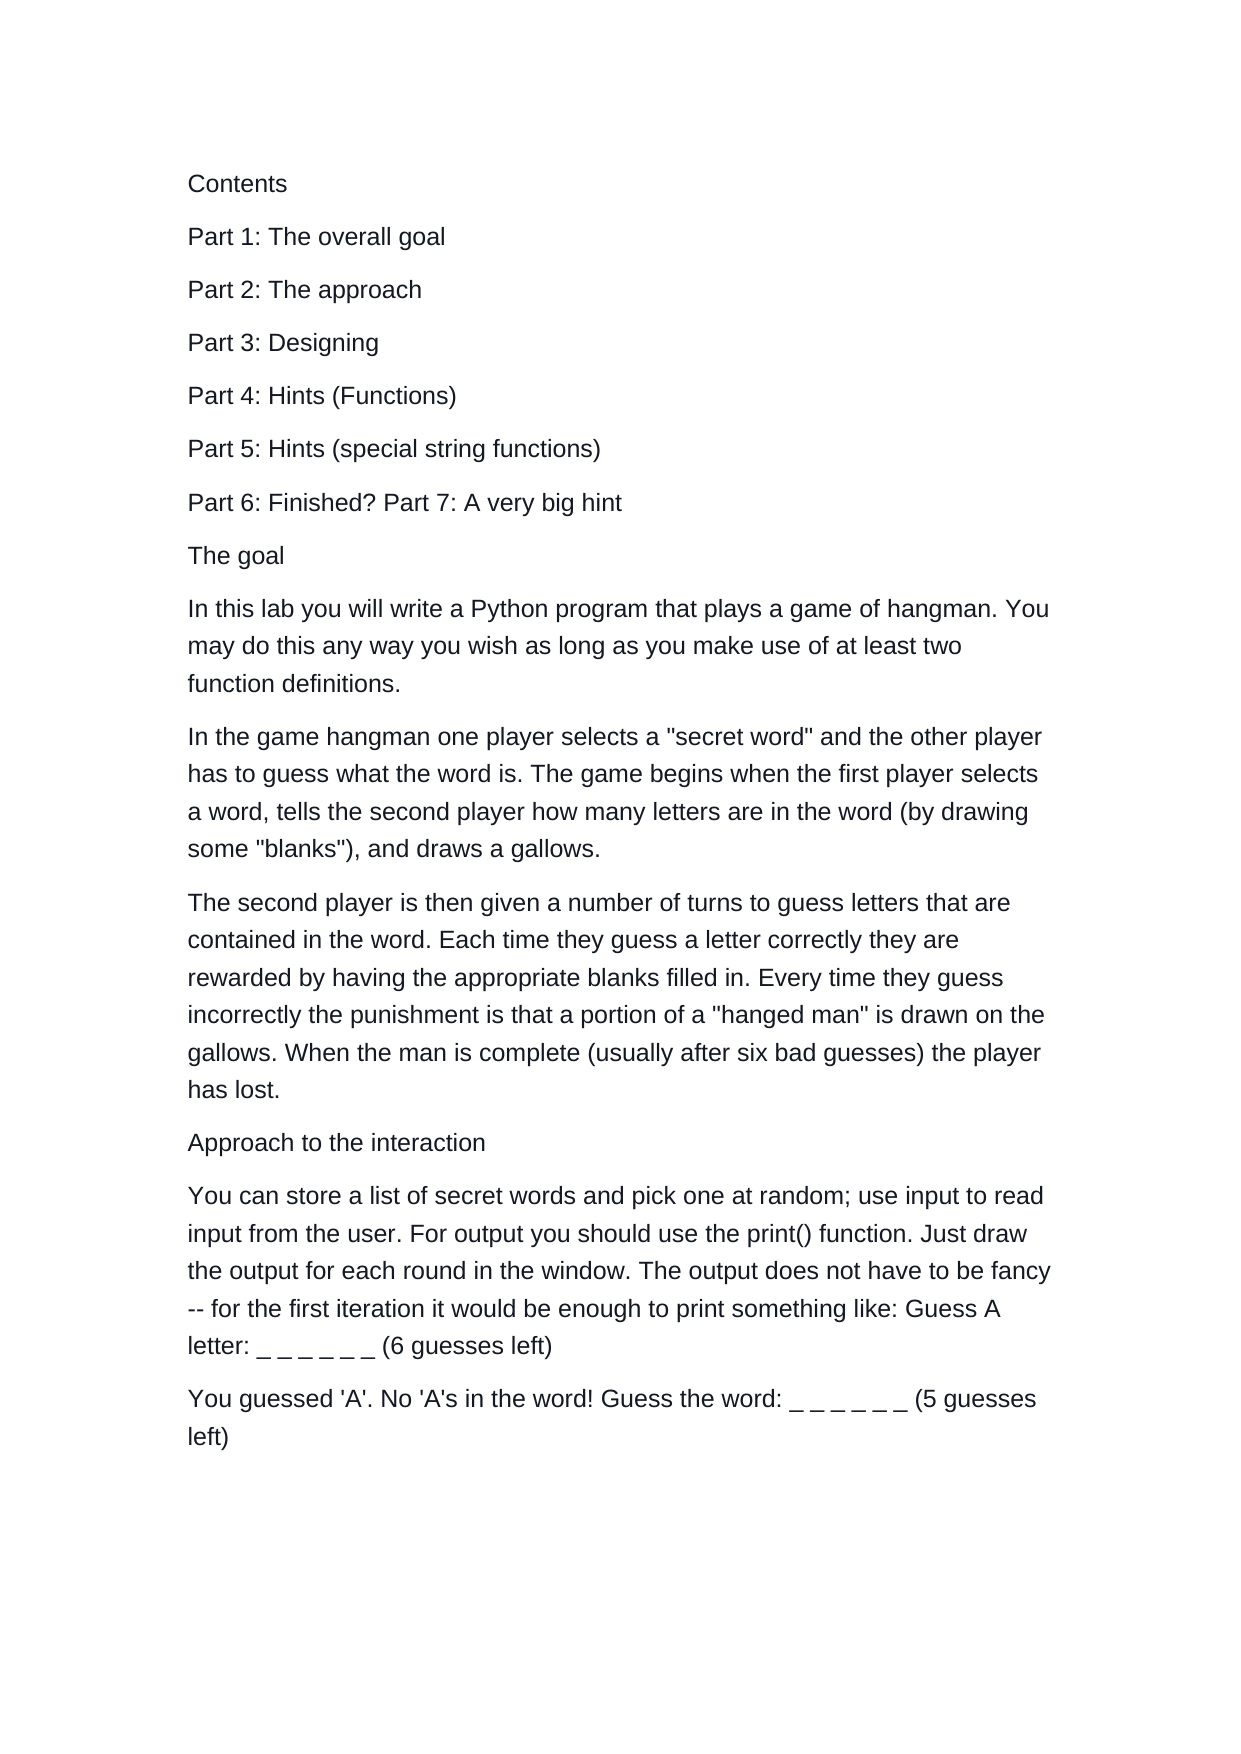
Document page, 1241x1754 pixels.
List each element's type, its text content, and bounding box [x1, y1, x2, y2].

text Part 1: The overall goal [187, 218, 1053, 255]
text Part 3: Designing [187, 324, 1053, 361]
text Part 4: Hints (Functions) [187, 377, 1053, 414]
text Part 5: Hints (special string functions) [187, 430, 1053, 468]
text The second player is then given a number of turns to guess letters that are contained in the word. Each time they guess a letter correctly they are rewarded by having the appropriate blanks filled in. Every time they guess incorrectly the punishment is that a portion of a "hanged man" is drawn on the gallows. When the man is complete (usually after six bad guesses) the player has lost. [187, 883, 1053, 1108]
text In this lab you will write a Python program that plays a game of hangman. You may do this any way you wish as long as you make use of at least two function definitions. [187, 589, 1053, 702]
text Part 2: The approach [187, 271, 1053, 308]
text In the game hangman one player selects a "secret word" and the other player has to guess what the word is. The game begins when the first player selects a word, tells the second player how many letters are in the word (by drawing some "blanks"), and draws a gallows. [187, 718, 1053, 868]
text Part 6: Finished? Part 7: A very big hint [187, 483, 1053, 521]
text Approach to the interaction [187, 1124, 1053, 1161]
text The goal [187, 536, 1053, 574]
text You can store a list of secret words and pick one at random; use input to read input from the user. For output you should use the print() function. Just draw the output for each round in the window. The output does not have to be fancy -- for the first iteration it would be enough to print something like: Guess A letter: _ _ _ _ _ _ (6 guesses left) [187, 1177, 1053, 1364]
text You guessed 'A'. No 'A's in the word! Guess the word: _ _ _ _ _ _ (5 guesses left) [187, 1380, 1053, 1455]
text Contents [187, 164, 1053, 202]
